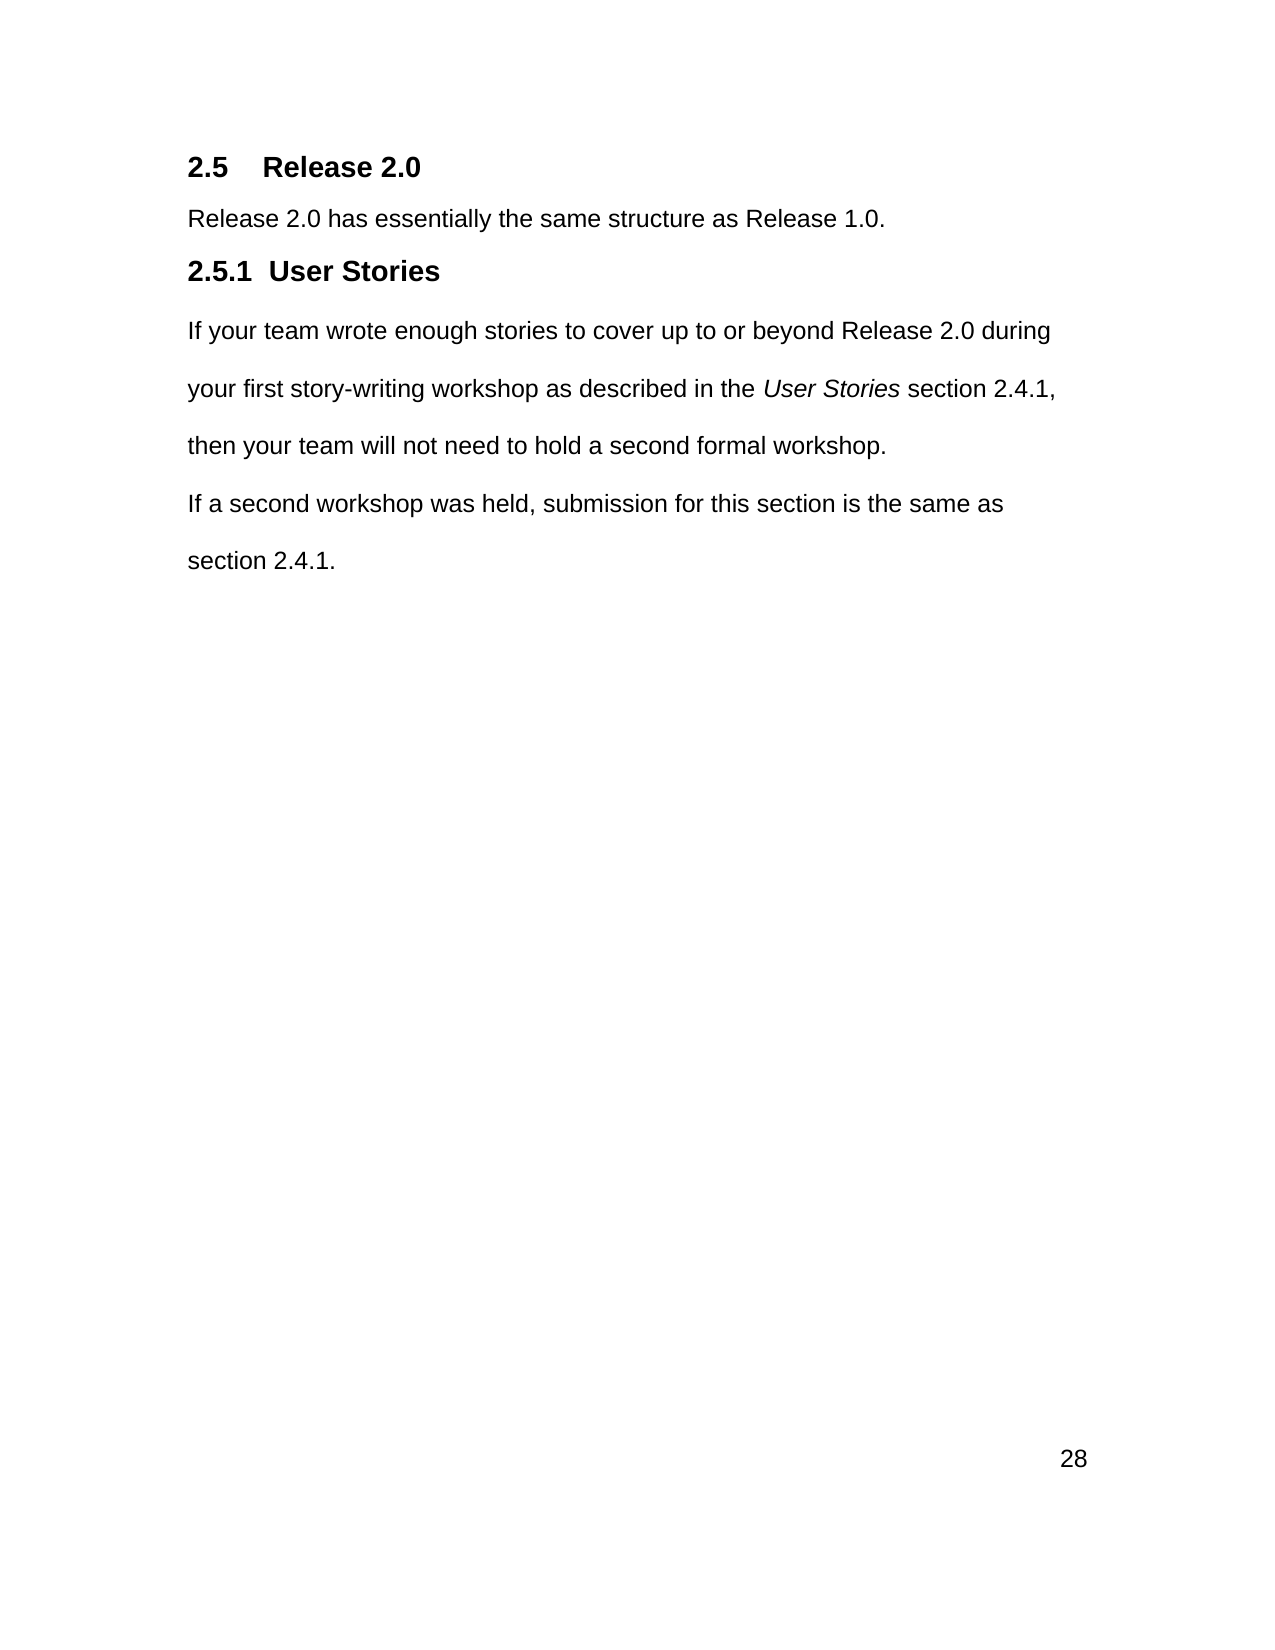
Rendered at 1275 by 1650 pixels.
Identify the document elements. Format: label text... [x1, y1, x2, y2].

text Release 2.0 has essentially the same structure as Release 1.0. [187, 204, 1087, 233]
subtitle 2.5 Release 2.0 [187, 150, 1087, 183]
text If your team wrote enough stories to cover up to or beyond Release 2.0 during your first story-writing workshop as described in the User Stories section 2.4.1, then your team will not need to hold a second formal workshop. [187, 316, 1087, 460]
subtitle 2.5.1 User Stories [187, 254, 1087, 287]
text If a second workshop was held, submission for this section is the same as section 2.4.1. [187, 489, 1087, 575]
